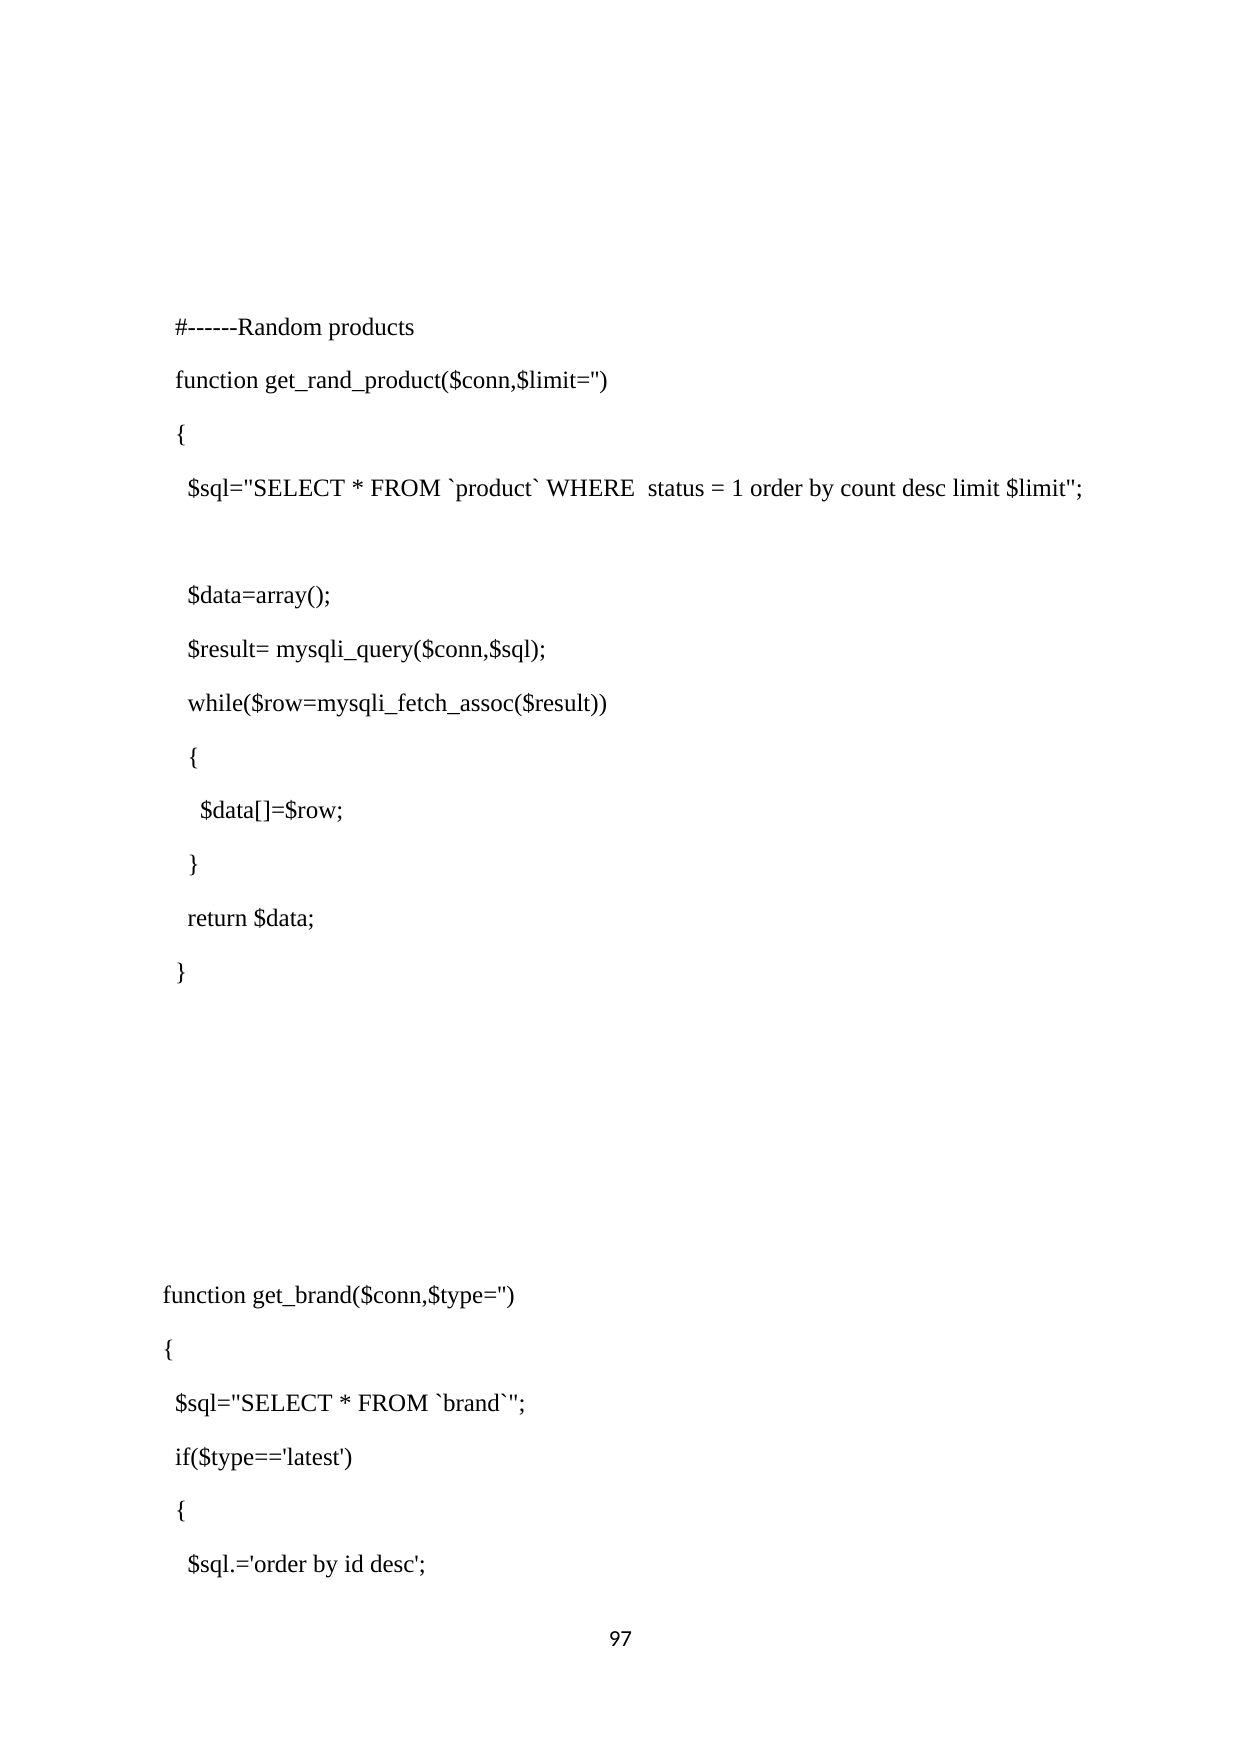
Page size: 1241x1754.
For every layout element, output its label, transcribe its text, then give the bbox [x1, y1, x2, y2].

text #------Random products [150, 312, 1090, 340]
text $sql="SELECT * FROM `brand`"; [150, 1388, 1090, 1417]
text $result= mysqli_query($conn,$sql); [150, 634, 1090, 663]
text $sql.='order by id desc'; [150, 1549, 1090, 1578]
text $data[]=$row; [150, 795, 1090, 824]
text } [150, 849, 1090, 878]
text { [150, 1496, 1090, 1524]
text { [150, 742, 1090, 770]
text { [150, 419, 1090, 448]
text function get_rand_product($conn,$limit='') [150, 365, 1090, 394]
text $sql="SELECT * FROM `product` WHERE status = 1 order by count desc limit $limit"; [150, 473, 1090, 502]
text $data=array(); [150, 580, 1090, 609]
text return $data; [150, 903, 1090, 932]
text } [150, 957, 1090, 986]
text if($type=='latest') [150, 1442, 1090, 1470]
text while($row=mysqli_fetch_assoc($result)) [150, 688, 1090, 716]
text function get_brand($conn,$type='') [150, 1280, 1090, 1309]
text { [150, 1334, 1090, 1363]
